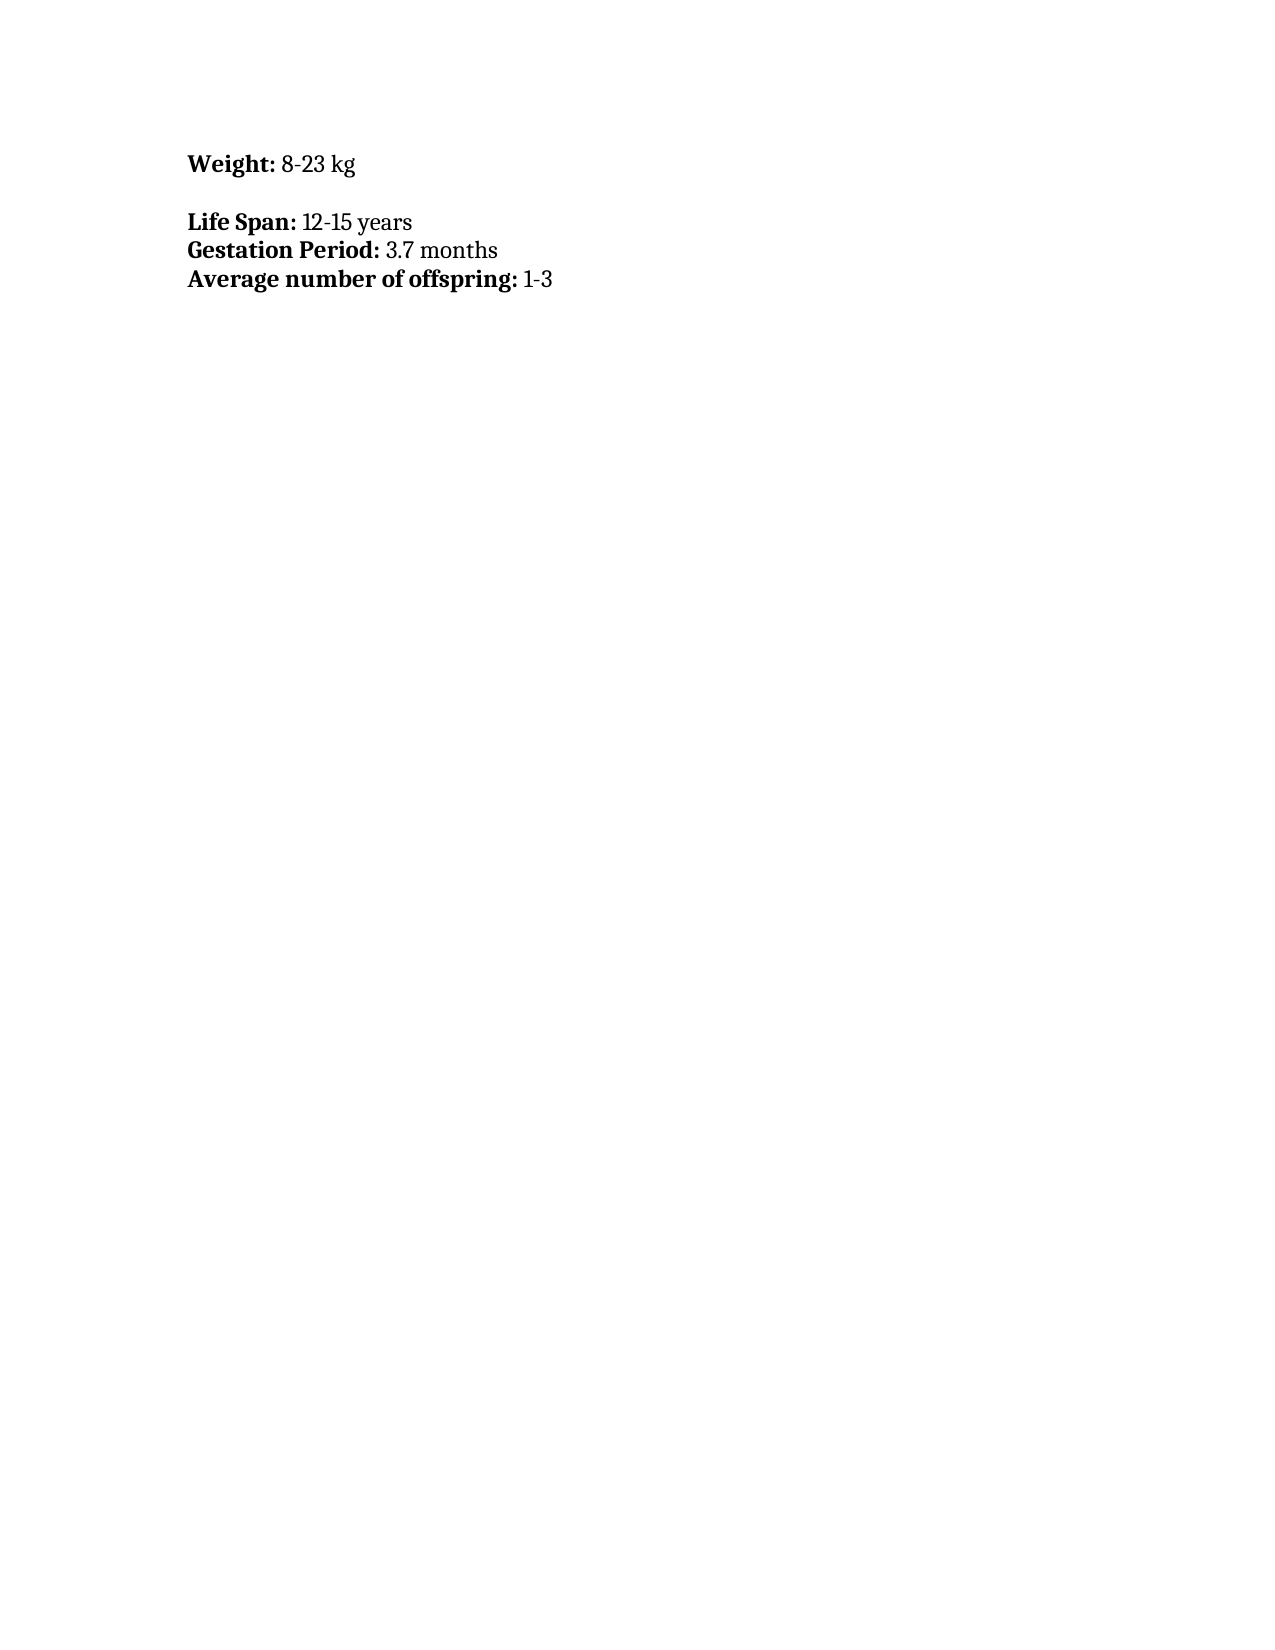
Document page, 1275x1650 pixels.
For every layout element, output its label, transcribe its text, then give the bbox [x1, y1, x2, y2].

text Gestation Period: 3.7 months [187, 236, 1087, 265]
text Life Span: 12-15 years [187, 207, 1087, 236]
text Weight: 8-23 kg [187, 150, 1087, 179]
text Average number of offspring: 1-3 [187, 265, 1087, 294]
